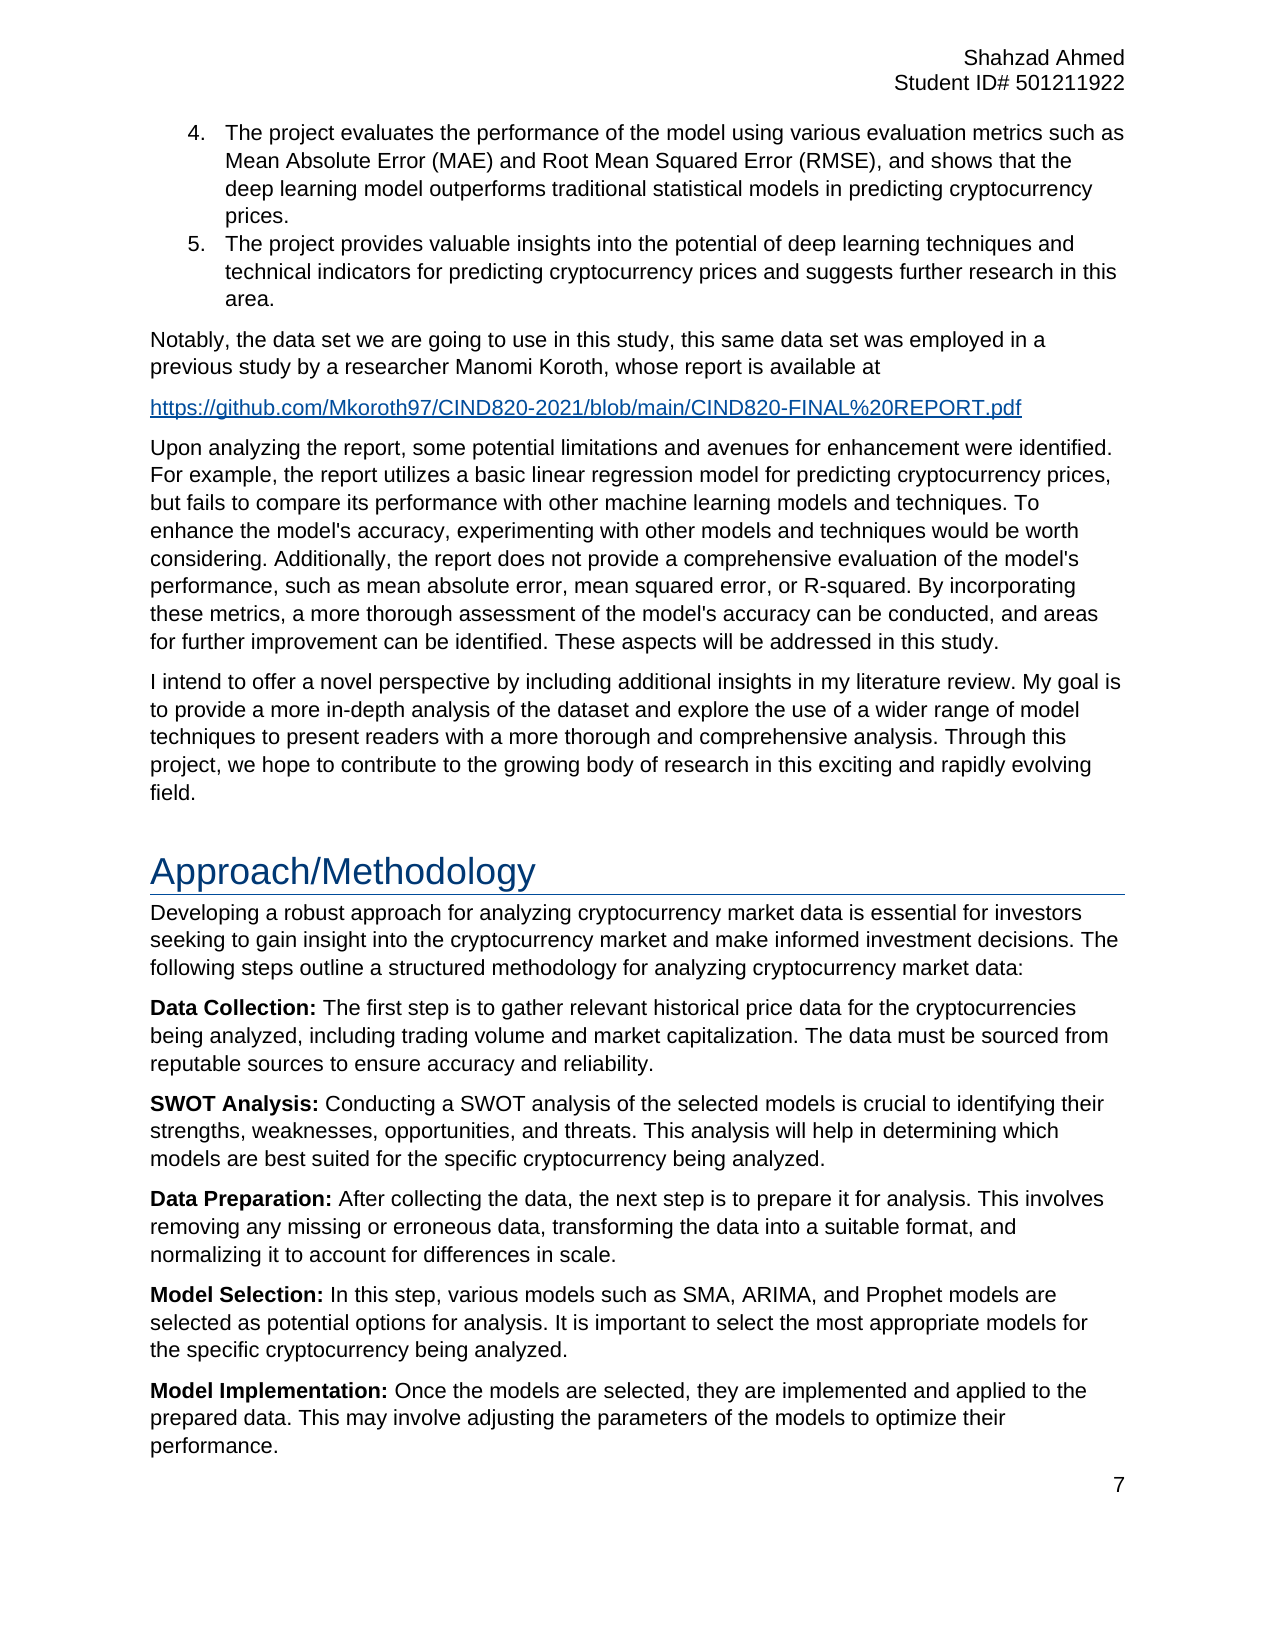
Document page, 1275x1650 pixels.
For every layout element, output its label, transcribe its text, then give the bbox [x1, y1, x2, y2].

text Notably, the data set we are going to use in this study, this same data set was employed in a previous study by a researcher Manomi Koroth, whose report is available at [150, 326, 1125, 379]
list The project evaluates the performance of the model using various evaluation metrics such as Mean Absolute Error (MAE) and Root Mean Squared Error (RMSE), and shows that the deep learning model outperforms traditional statistical models in predicting cryptocurrency prices. [187, 120, 1125, 228]
text https://github.com/Mkoroth97/CIND820-2021/blob/main/CIND820-FINAL%20REPORT.pdf [150, 394, 1125, 419]
text Data Collection: The first step is to gather relevant historical price data for the cryptocurrencies being analyzed, including trading volume and market capitalization. The data must be sourced from reputable sources to ensure accuracy and reliability. [150, 995, 1125, 1076]
text Model Implementation: Once the models are selected, they are implemented and applied to the prepared data. This may involve adjusting the parameters of the models to optimize their performance. [150, 1377, 1125, 1458]
text Data Preparation: After collecting the data, the next step is to prepare it for analysis. This involves removing any missing or erroneous data, transforming the data into a suitable format, and normalizing it to account for differences in scale. [150, 1186, 1125, 1267]
text Developing a robust approach for analyzing cryptocurrency market data is essential for investors seeking to gain insight into the cryptocurrency market and make informed investment decisions. The following steps outline a structured methodology for analyzing cryptocurrency market data: [150, 899, 1125, 980]
list The project provides valuable insights into the potential of deep learning techniques and technical indicators for predicting cryptocurrency prices and suggests further research in this area. [187, 231, 1125, 311]
text I intend to offer a novel perspective by including additional insights in my literature review. My goal is to provide a more in-depth analysis of the dataset and explore the use of a wider range of model techniques to present readers with a more thorough and comprehensive analysis. Through this project, we hope to contribute to the growing body of research in this exciting and rapidly evolving field. [150, 669, 1125, 805]
text Model Selection: In this step, various models such as SMA, ARIMA, and Prophet models are selected as potential options for analysis. It is important to select the most appropriate models for the specific cryptocurrency being analyzed. [150, 1282, 1125, 1362]
text SWOT Analysis: Conducting a SWOT analysis of the selected models is crucial to identifying their strengths, weaknesses, opportunities, and threats. This analysis will help in determining which models are best suited for the specific cryptocurrency being analyzed. [150, 1091, 1125, 1171]
text Upon analyzing the report, some potential limitations and avenues for enhancement were identified. For example, the report utilizes a basic linear regression model for predicting cryptocurrency prices, but fails to compare its performance with other machine learning models and techniques. To enhance the model's accuracy, experimenting with other models and techniques would be worth considering. Additionally, the report does not provide a comprehensive evaluation of the model's performance, such as mean absolute error, mean squared error, or R-squared. By incorporating these metrics, a more thorough assessment of the model's accuracy can be conducted, and areas for further improvement can be identified. These aspects will be addressed in this study. [150, 434, 1125, 654]
subtitle Approach/Methodology [150, 849, 1125, 894]
